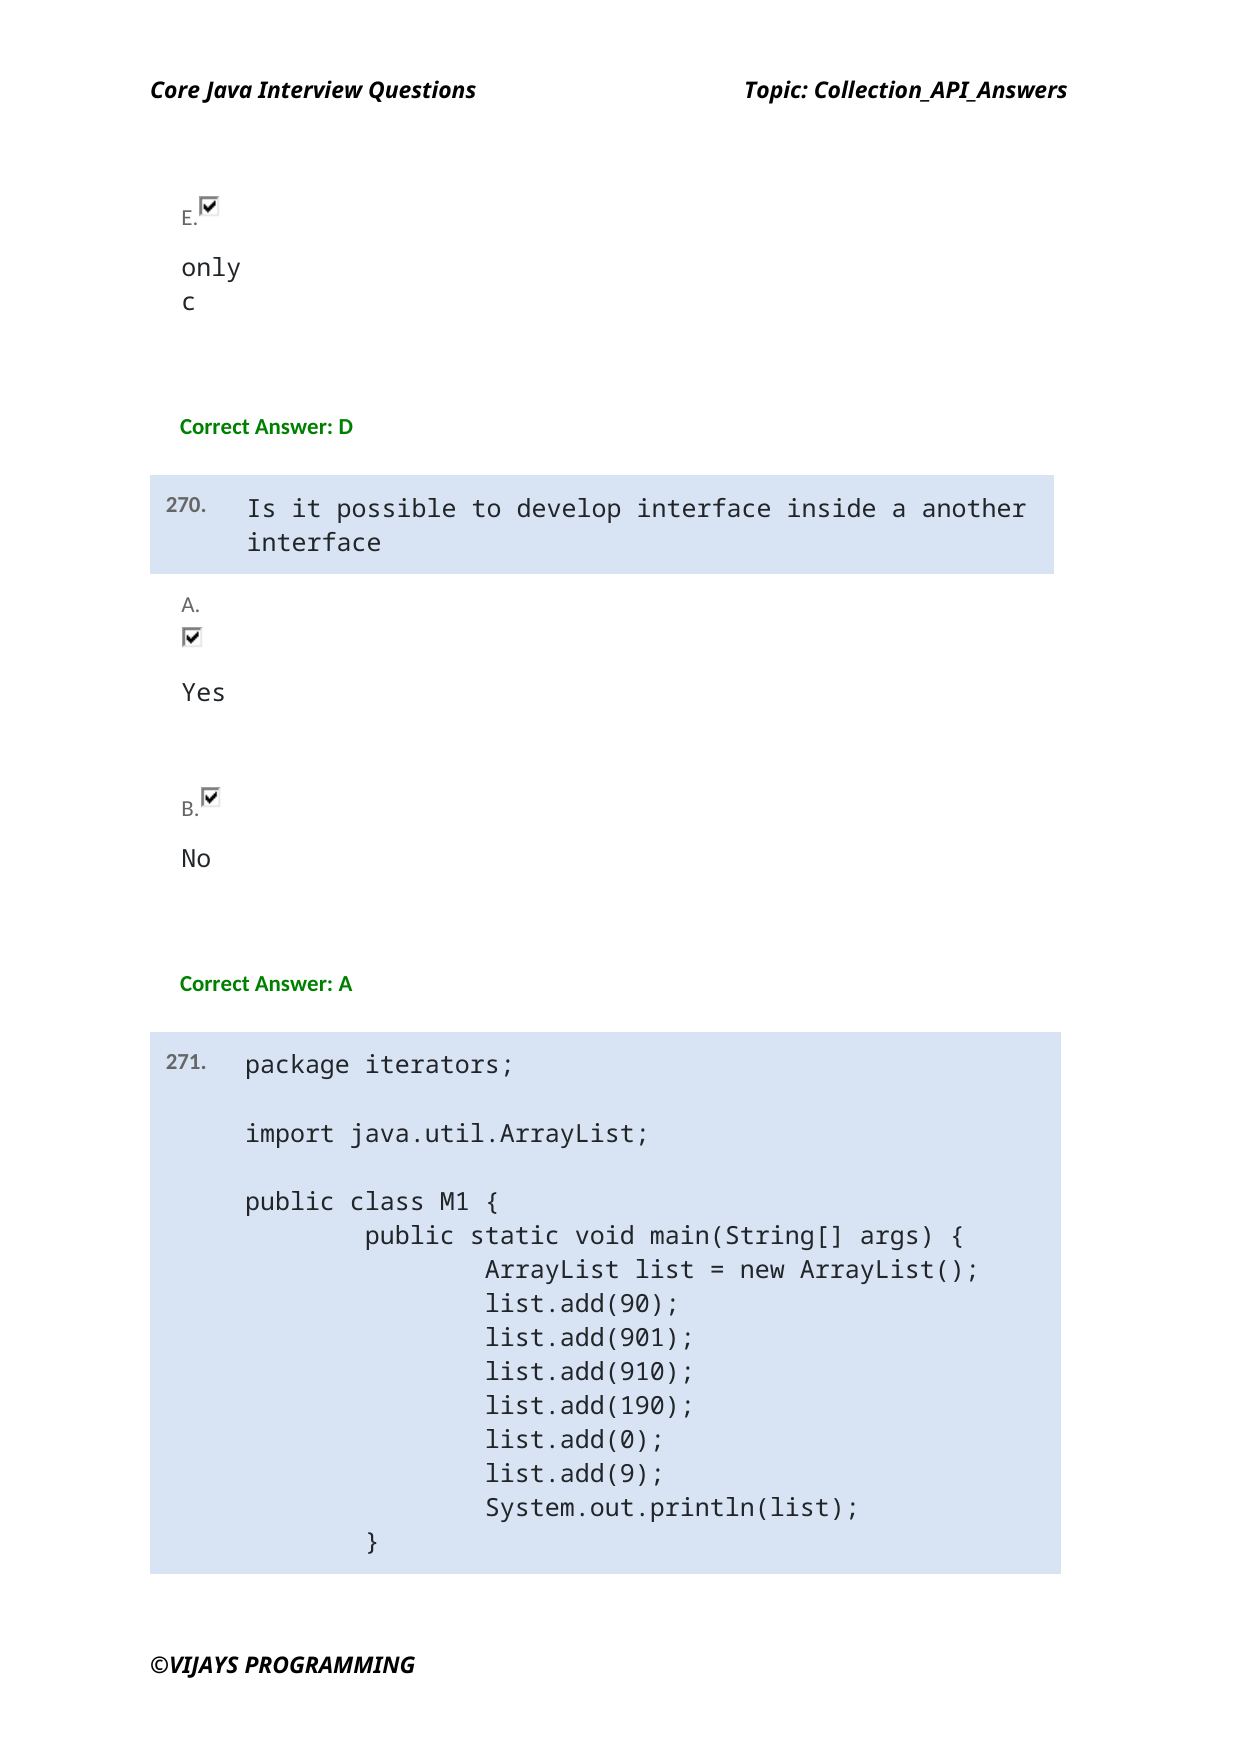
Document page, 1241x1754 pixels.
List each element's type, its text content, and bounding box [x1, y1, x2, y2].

table_cell Is it possible to develop interface inside a another interface [231, 475, 1054, 574]
table_cell Correct Answer: D [150, 405, 1090, 475]
table_cell 270. [150, 475, 231, 574]
table_header 271. [150, 1032, 229, 1574]
table_cell Correct Answer: A [150, 961, 1090, 1032]
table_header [229, 1032, 1061, 1574]
table_cell [150, 150, 1090, 405]
table_cell [150, 574, 1090, 961]
